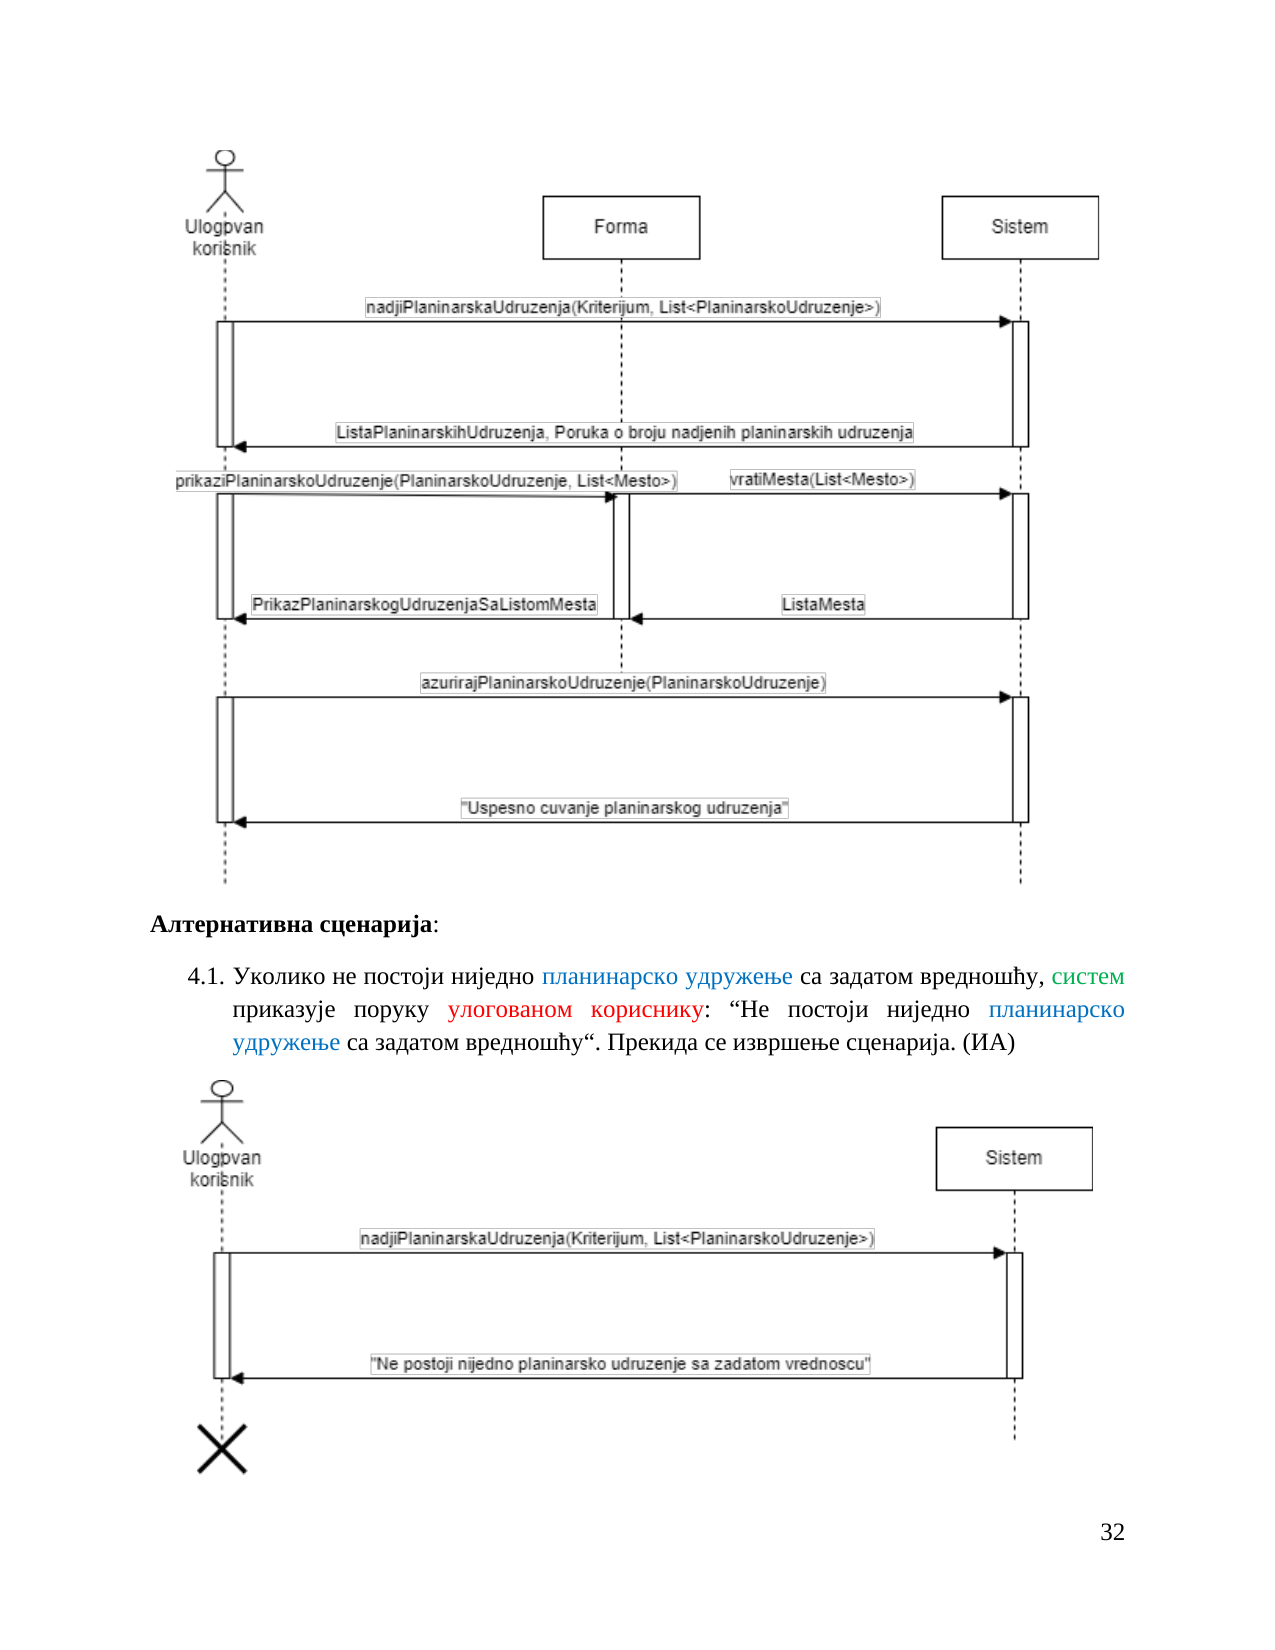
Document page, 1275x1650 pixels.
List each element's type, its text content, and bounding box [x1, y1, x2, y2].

picture [175, 150, 1100, 886]
text Алтернативна сценарија: [150, 909, 1125, 938]
picture [182, 1080, 1093, 1475]
list Уколико не постоји ниједно планинарско удружење са задатом вредношћу, систем приказује поруку улогованом кориснику: “Не постоји ниједно планинарско удружење са задатом вредношћу“. Прекида се извршење сценарија. (ИА) [187, 961, 1125, 1056]
